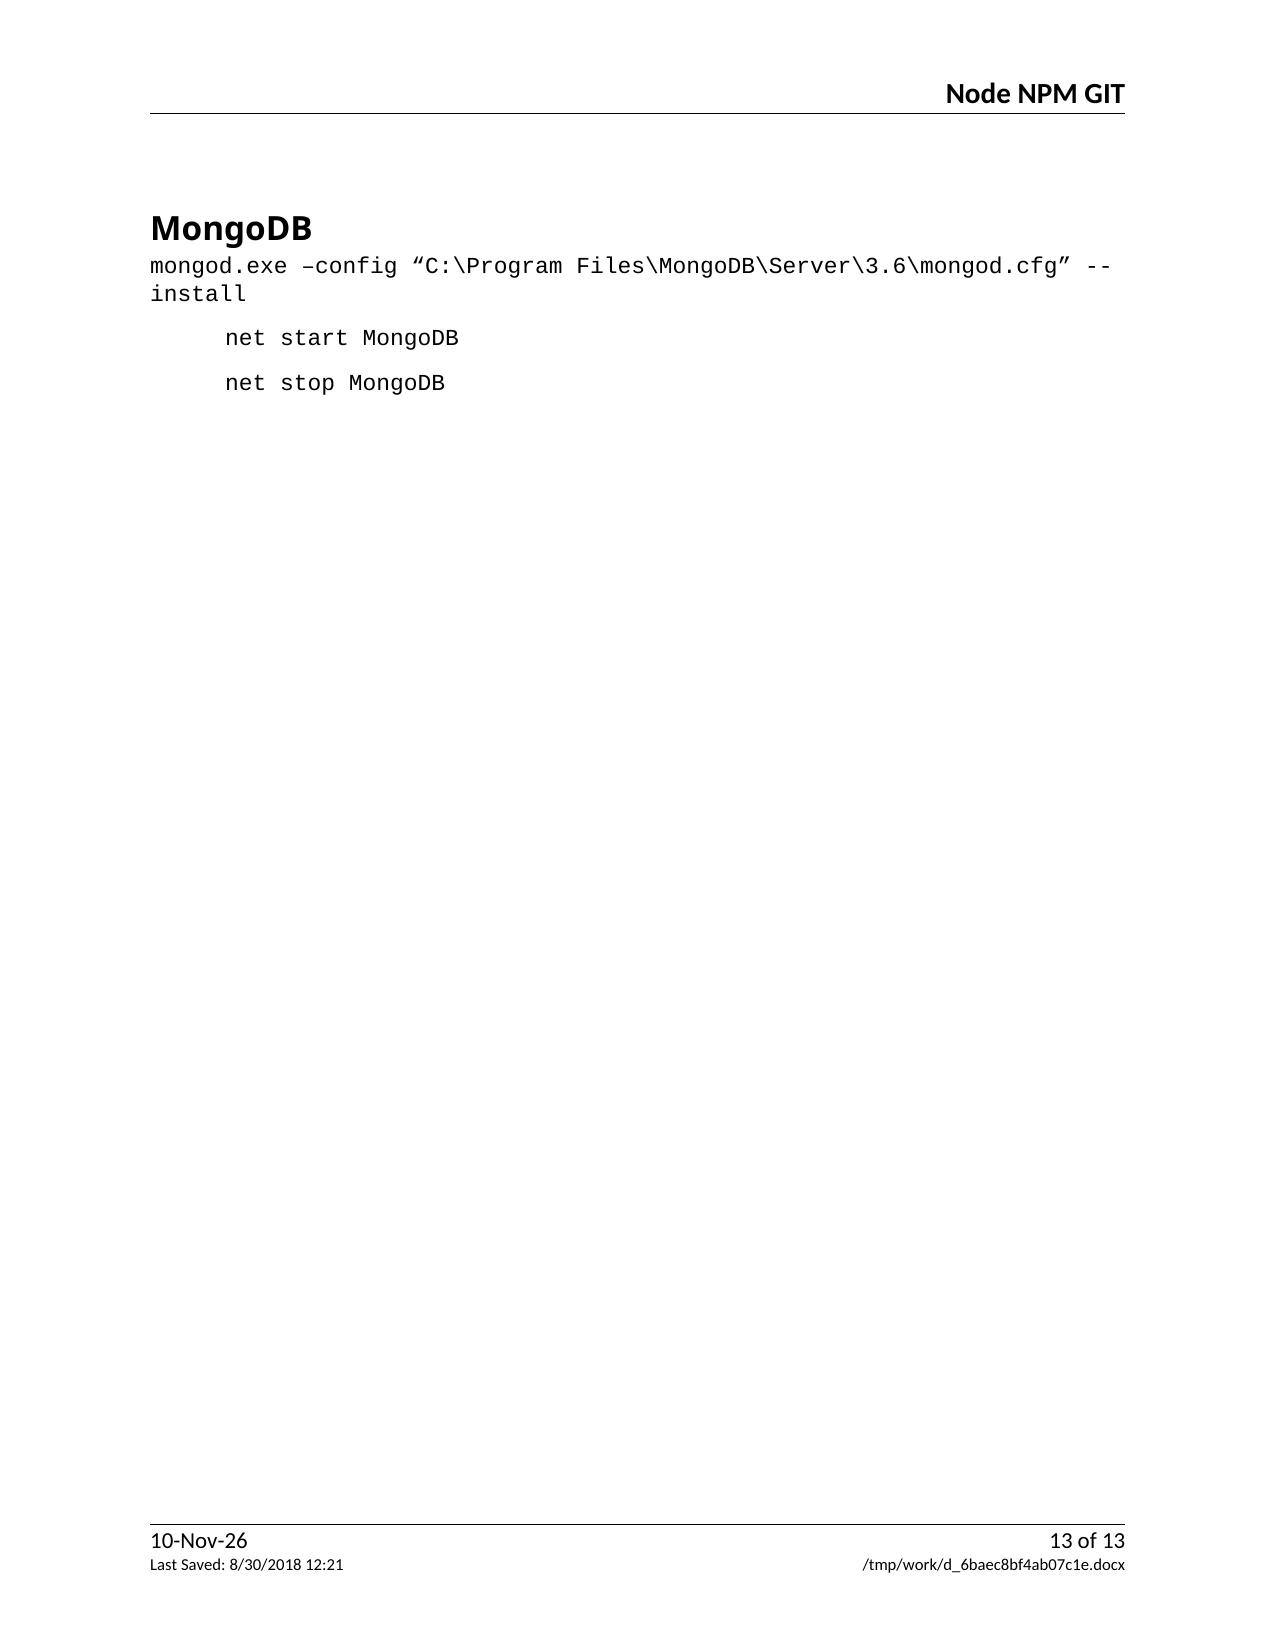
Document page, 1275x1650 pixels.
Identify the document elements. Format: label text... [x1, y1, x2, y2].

subtitle MongoDB [150, 205, 1125, 251]
text mongod.exe –config “C:\Program Files\MongoDB\Server\3.6\mongod.cfg” --install [150, 254, 1125, 308]
text net start MongoDB [225, 327, 1125, 353]
text net stop MongoDB [225, 371, 1125, 397]
